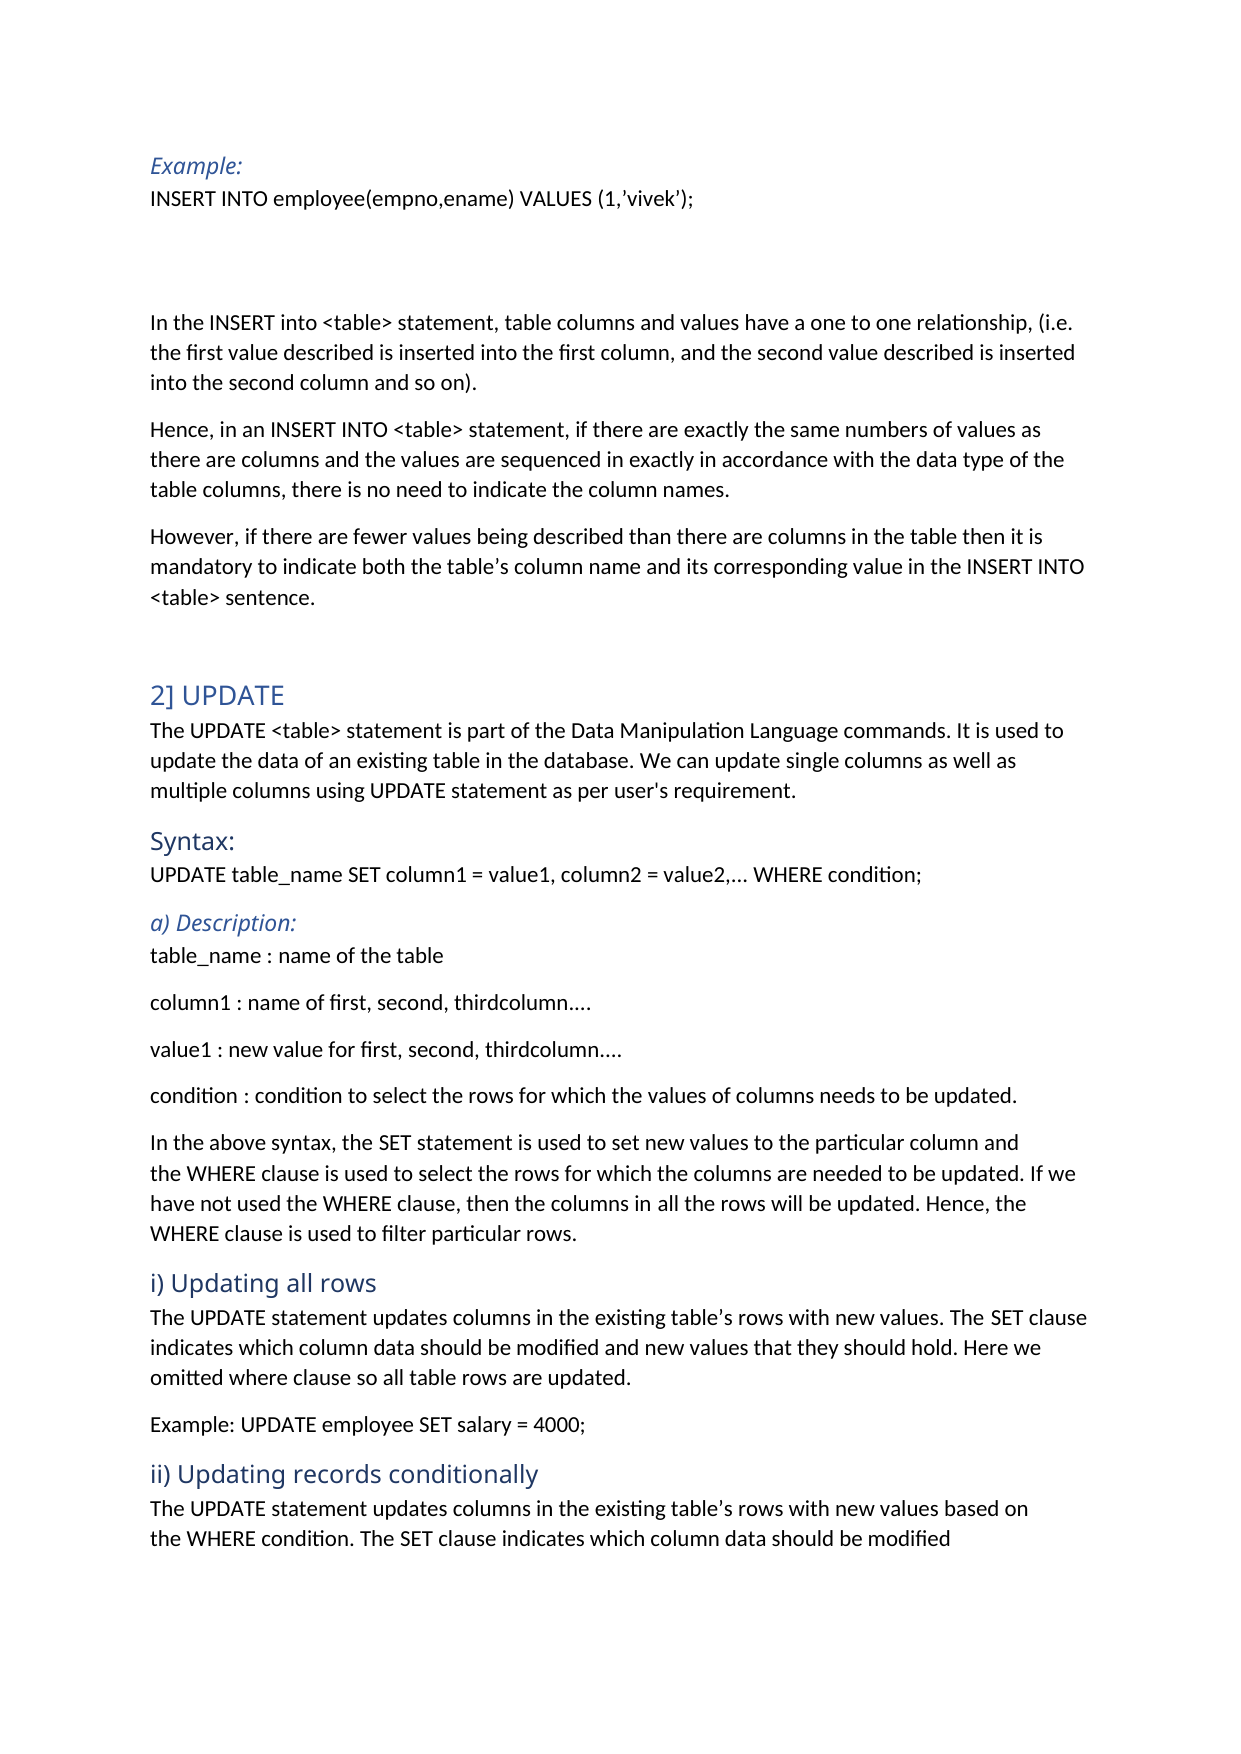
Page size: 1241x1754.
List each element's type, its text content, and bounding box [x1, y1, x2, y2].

text condition : condition to select the rows for which the values of columns needs to be updated. [150, 1082, 1090, 1109]
text Example: UPDATE employee SET salary = 4000; [150, 1410, 1090, 1438]
subtitle Syntax: [150, 823, 1090, 858]
subtitle Example: [150, 150, 1090, 181]
subtitle 2] UPDATE [150, 676, 1090, 713]
text The UPDATE statement updates columns in the existing table’s rows with new values. The SET clause indicates which column data should be modified and new values that they should hold. Here we omitted where clause so all table rows are updated. [150, 1303, 1090, 1391]
subtitle ii) Updating records conditionally [150, 1457, 1090, 1491]
text table_name : name of the table [150, 941, 1090, 969]
text In the INSERT into <table> statement, table columns and values have a one to one relationship, (i.e. the first value described is inserted into the first column, and the second value described is inserted into the second column and so on). [150, 308, 1090, 396]
text column1 : name of first, second, thirdcolumn.... [150, 988, 1090, 1016]
text INSERT INTO employee(empno,ename) VALUES (1,’vivek’); [150, 184, 1090, 212]
subtitle a) Description: [150, 907, 1090, 938]
text In the above syntax, the SET statement is used to set new values to the particular column and the WHERE clause is used to select the rows for which the columns are needed to be updated. If we have not used the WHERE clause, then the columns in all the rows will be updated. Hence, the WHERE clause is used to filter particular rows. [150, 1128, 1090, 1247]
text value1 : new value for first, second, thirdcolumn.... [150, 1035, 1090, 1063]
subtitle i) Updating all rows [150, 1266, 1090, 1300]
text The UPDATE <table> statement is part of the Data Manipulation Language commands. It is used to update the data of an existing table in the database. We can update single columns as well as multiple columns using UPDATE statement as per user's requirement. [150, 716, 1090, 805]
text However, if there are fewer values being described than there are columns in the table then it is mandatory to indicate both the table’s column name and its corresponding value in the INSERT INTO <table> sentence. [150, 522, 1090, 611]
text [150, 1494, 1090, 1552]
text Hence, in an INSERT INTO <table> statement, if there are exactly the same numbers of values as there are columns and the values are sequenced in exactly in accordance with the data type of the table columns, there is no need to indicate the column names. [150, 415, 1090, 503]
text UPDATE table_name SET column1 = value1, column2 = value2,... WHERE condition; [150, 860, 1090, 888]
